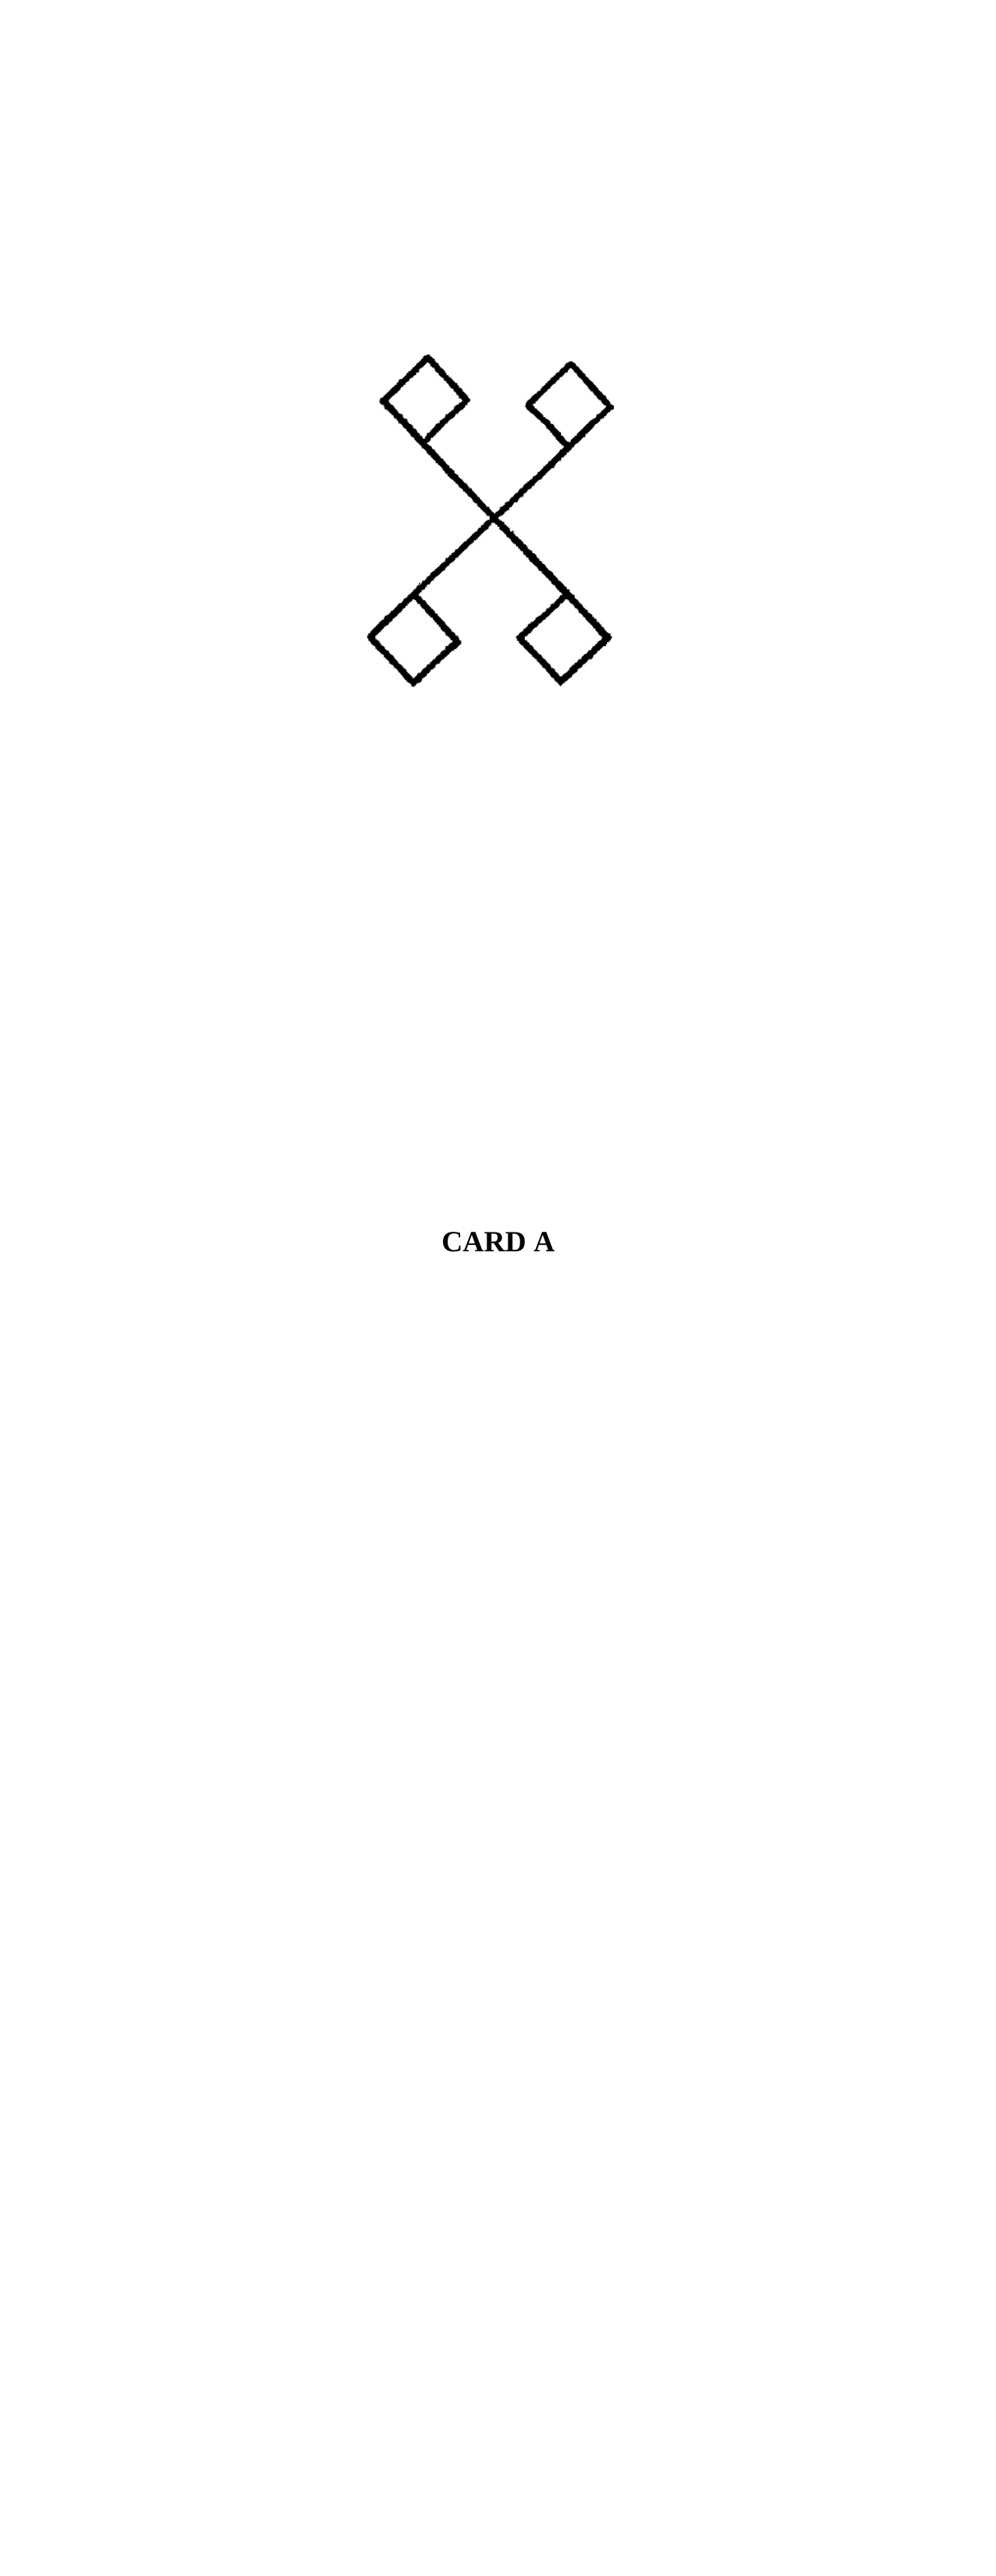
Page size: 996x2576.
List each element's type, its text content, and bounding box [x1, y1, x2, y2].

text CARD A [116, 1225, 880, 1258]
picture [297, 316, 699, 738]
